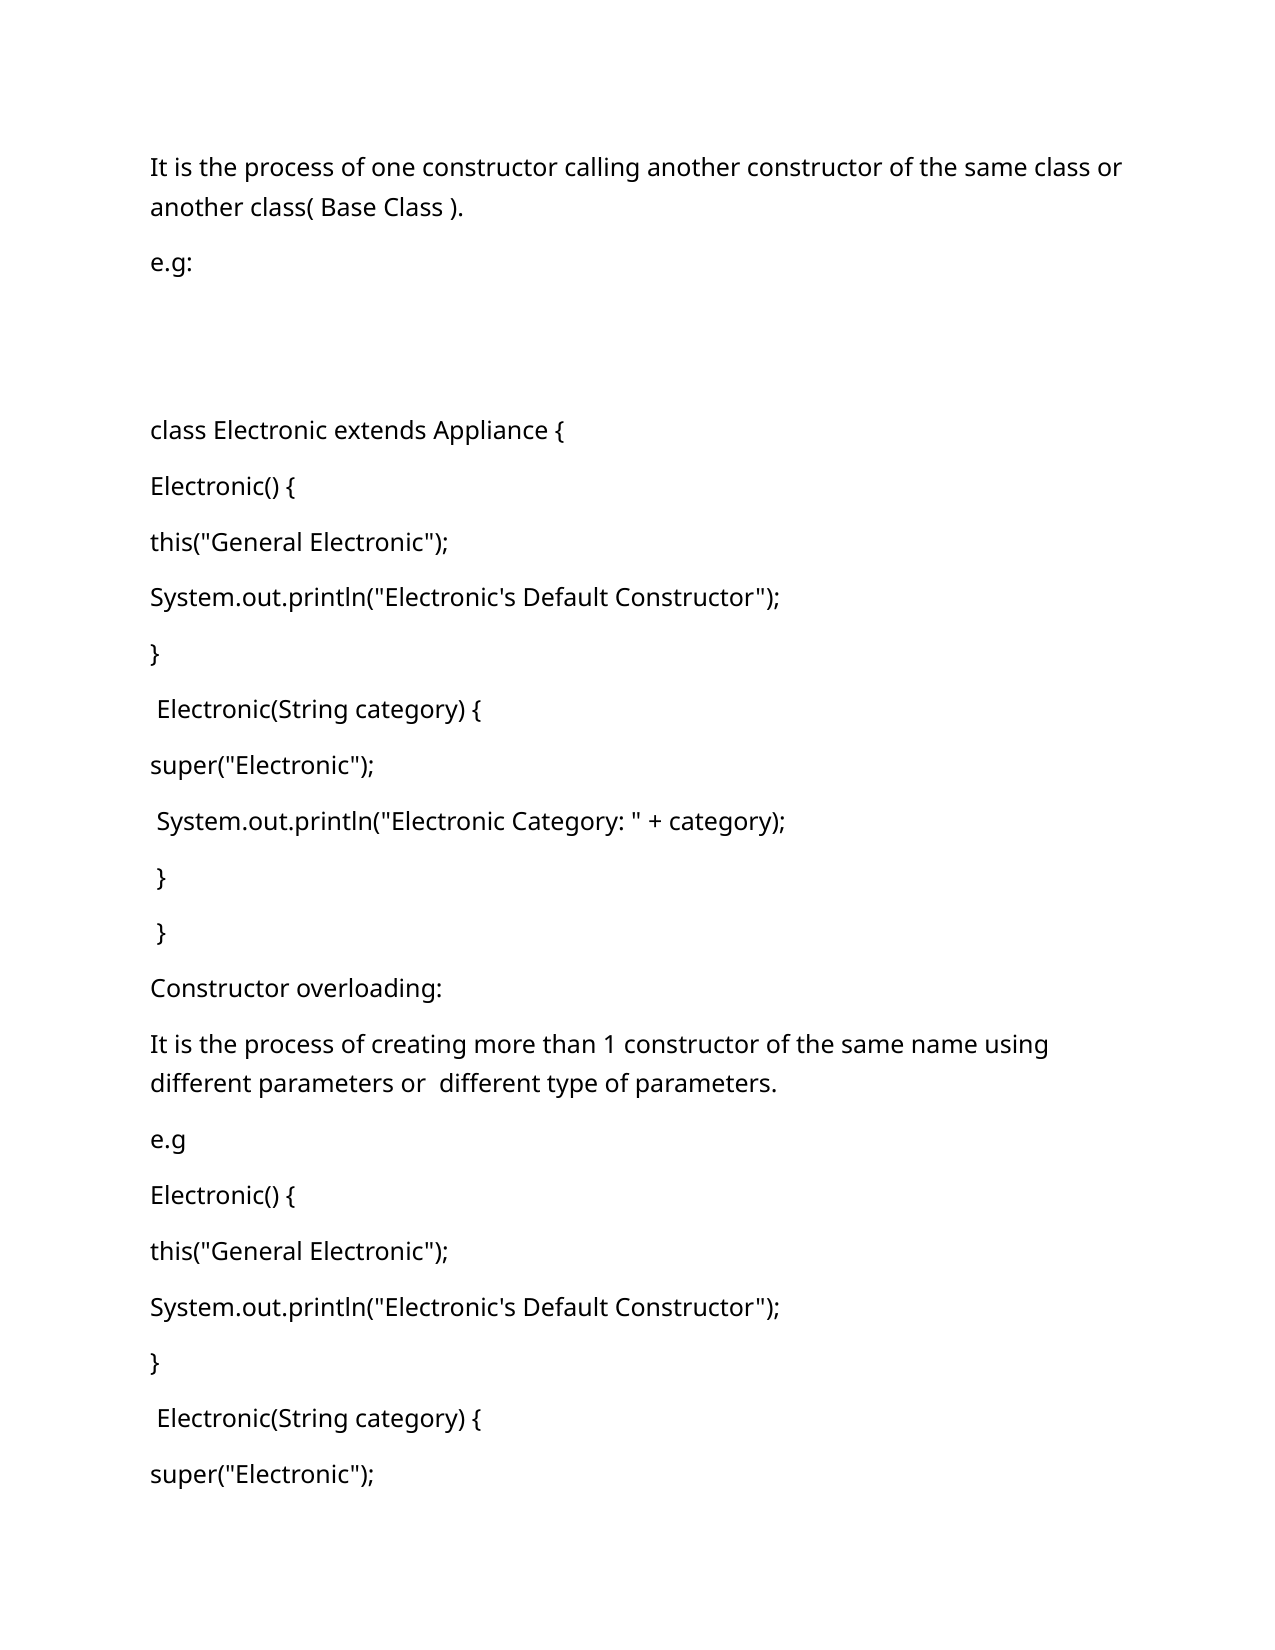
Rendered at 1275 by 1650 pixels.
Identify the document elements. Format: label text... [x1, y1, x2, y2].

text System.out.println("Electronic's Default Constructor"); [150, 580, 1125, 614]
text Electronic() { [150, 468, 1125, 502]
text Electronic(String category) { [150, 1401, 1125, 1435]
text System.out.println("Electronic's Default Constructor"); [150, 1289, 1125, 1323]
text e.g: [150, 245, 1125, 279]
text } [150, 1345, 1125, 1379]
text super("Electronic"); [150, 1457, 1125, 1491]
text It is the process of creating more than 1 constructor of the same name using different parameters or different type of parameters. [150, 1027, 1125, 1100]
text } [150, 915, 1125, 949]
text class Electronic extends Appliance { [150, 412, 1125, 447]
text this("General Electronic"); [150, 524, 1125, 558]
text Electronic() { [150, 1177, 1125, 1212]
text System.out.println("Electronic Category: " + category); [150, 803, 1125, 837]
text It is the process of one constructor calling another constructor of the same class or another class( Base Class ). [150, 150, 1125, 223]
text Electronic(String category) { [150, 692, 1125, 726]
text this("General Electronic"); [150, 1233, 1125, 1267]
text } [150, 859, 1125, 893]
text } [150, 636, 1125, 670]
text Constructor overloading: [150, 971, 1125, 1005]
text e.g [150, 1122, 1125, 1156]
text super("Electronic"); [150, 747, 1125, 782]
